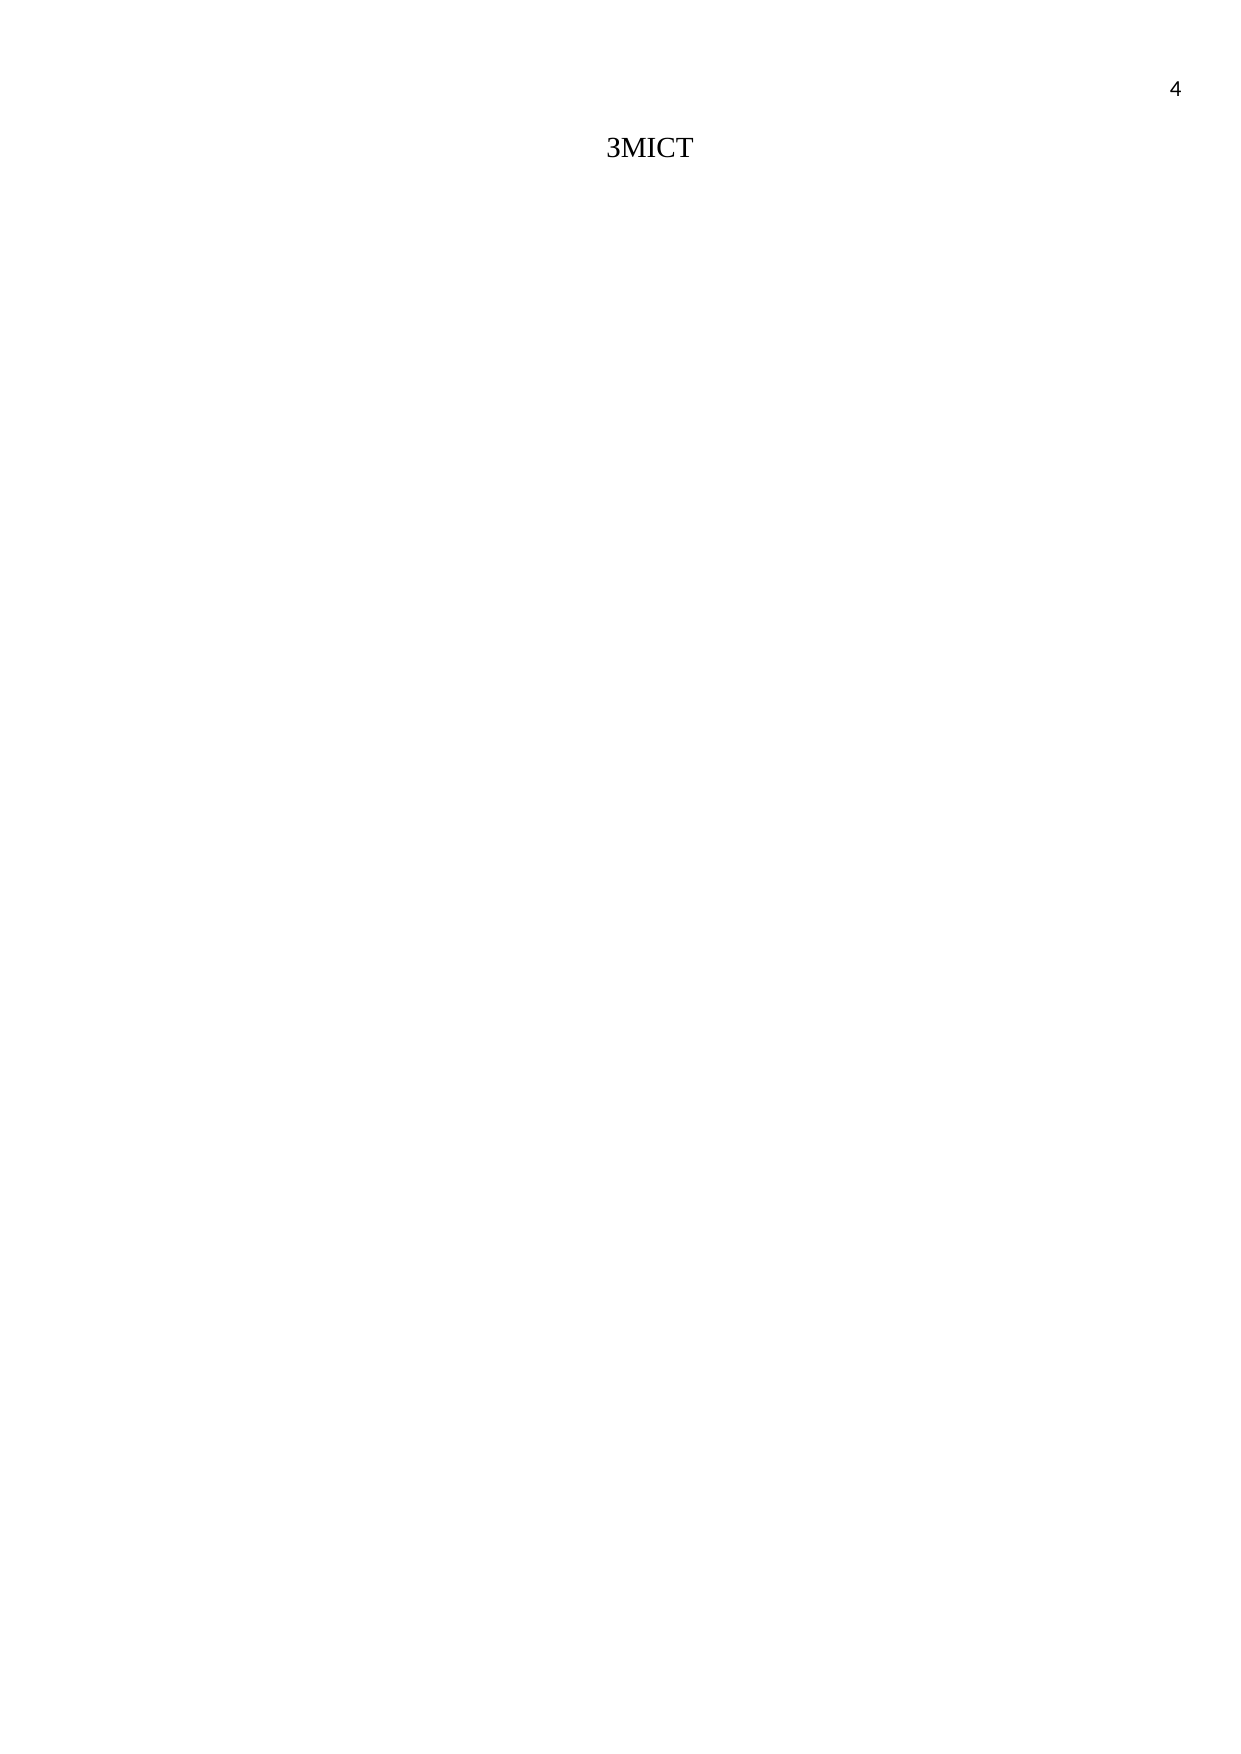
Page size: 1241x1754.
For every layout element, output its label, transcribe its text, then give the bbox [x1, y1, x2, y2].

text ЗМІСТ [118, 130, 1181, 163]
